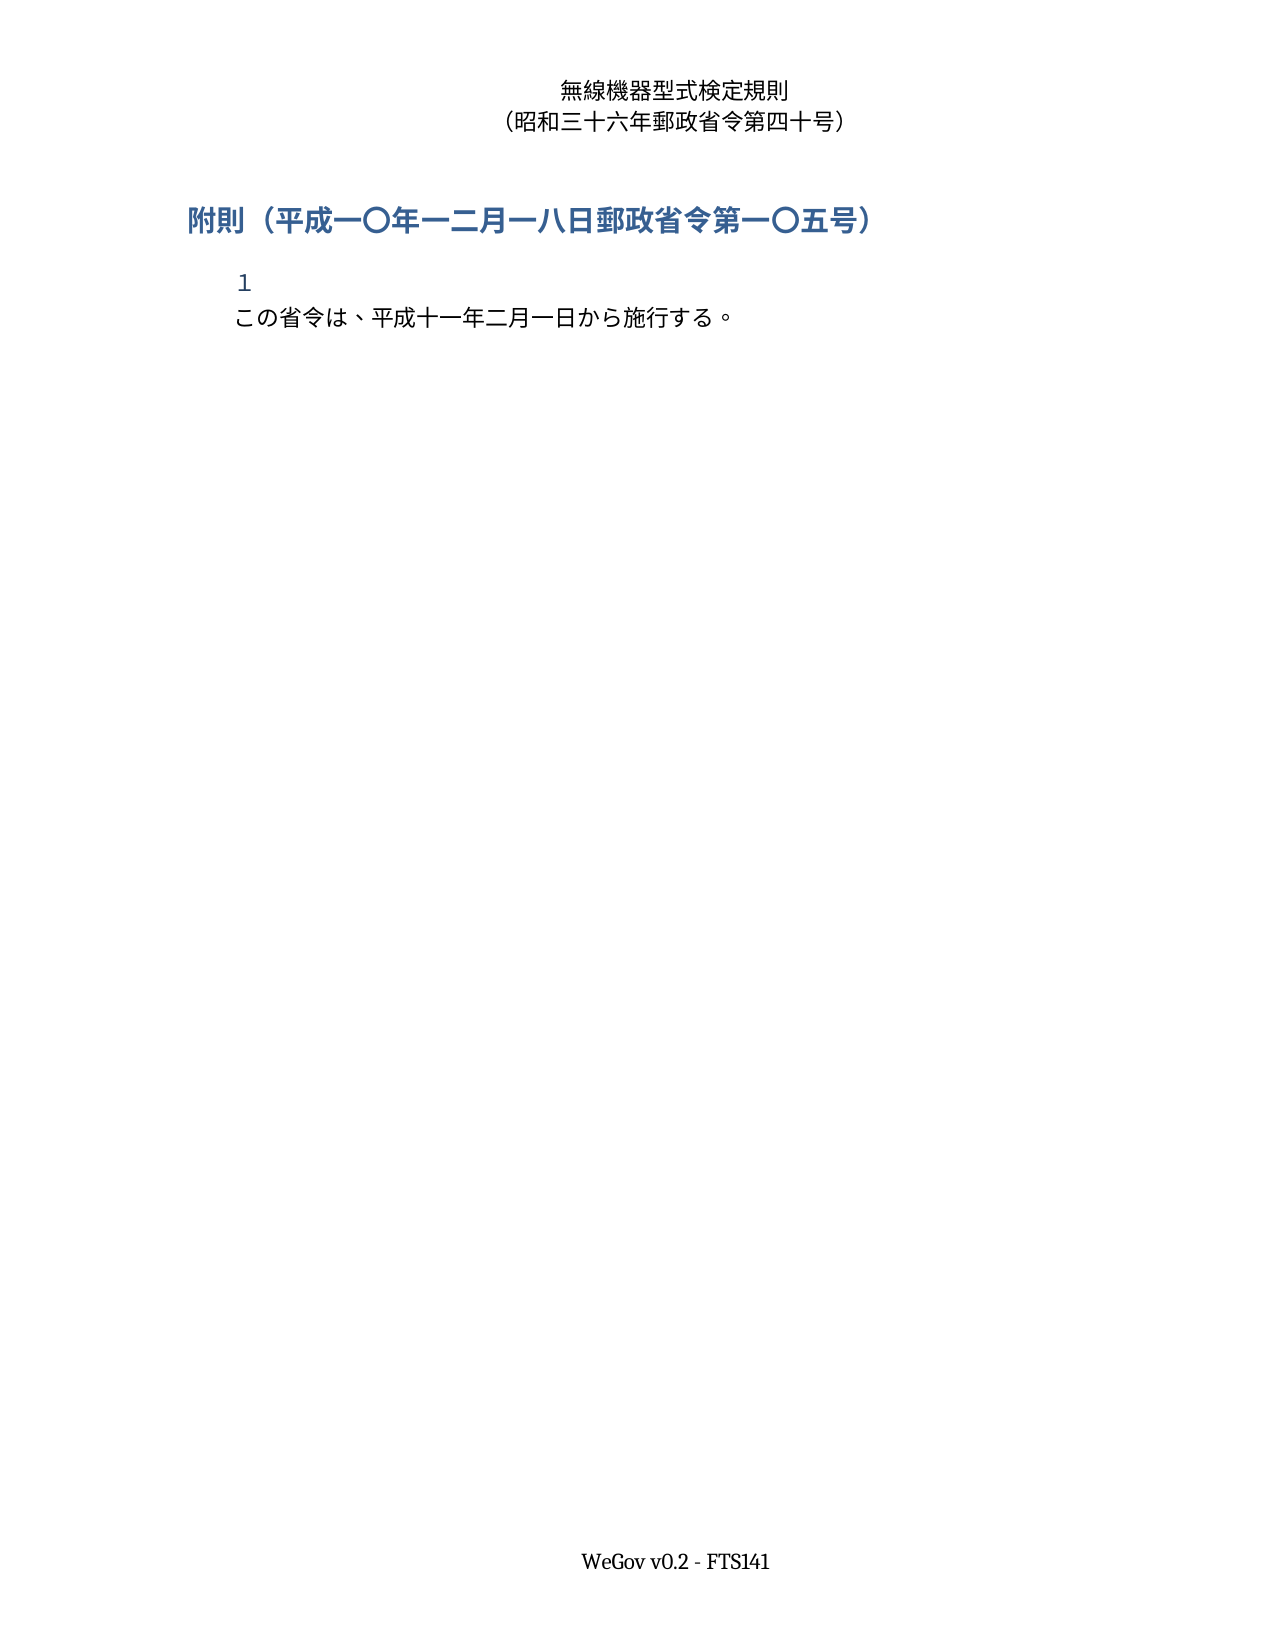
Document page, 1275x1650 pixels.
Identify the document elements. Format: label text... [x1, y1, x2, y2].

subtitle １ [233, 266, 1087, 298]
subtitle 附則（平成一〇年一二月一八日郵政省令第一〇五号） [187, 200, 1087, 240]
text この省令は、平成十一年二月一日から施行する。 [233, 302, 1087, 334]
